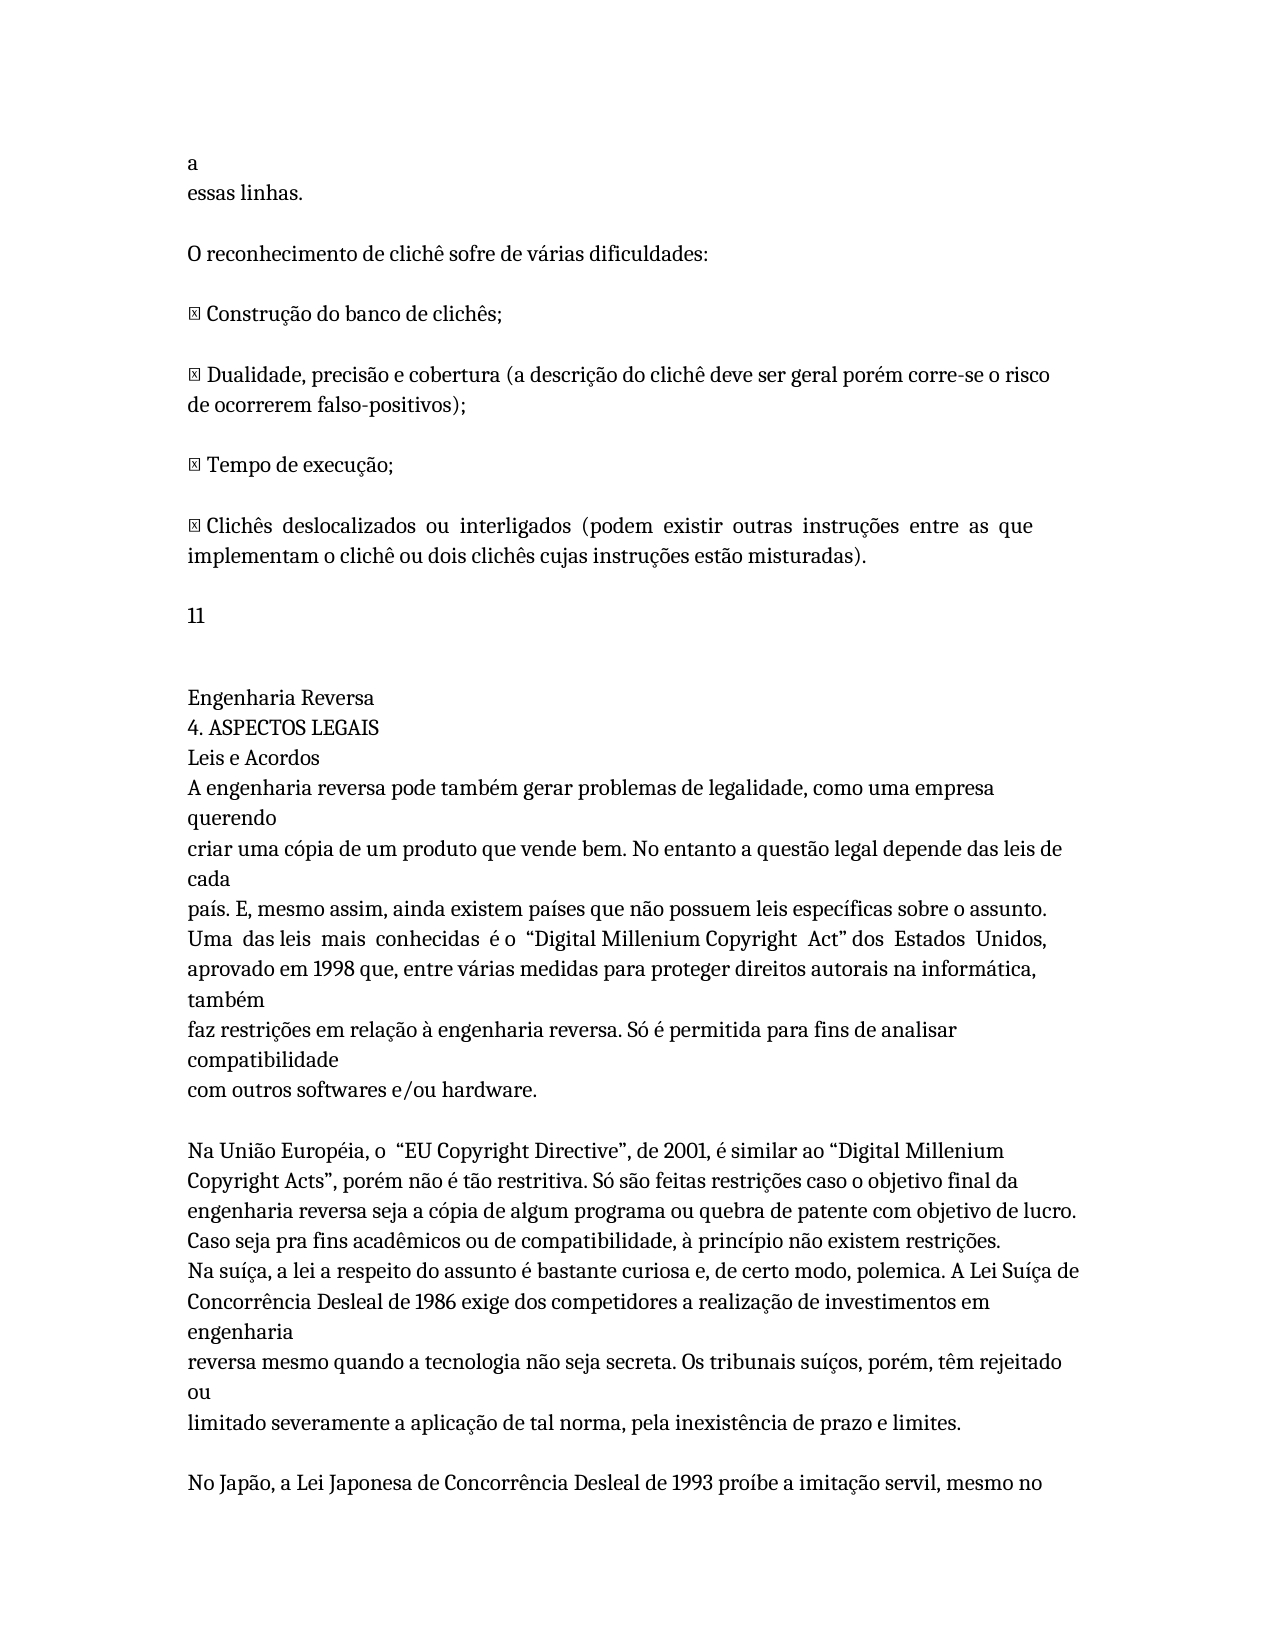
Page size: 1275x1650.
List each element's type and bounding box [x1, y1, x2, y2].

text [187, 684, 1087, 1496]
text [187, 150, 1087, 660]
